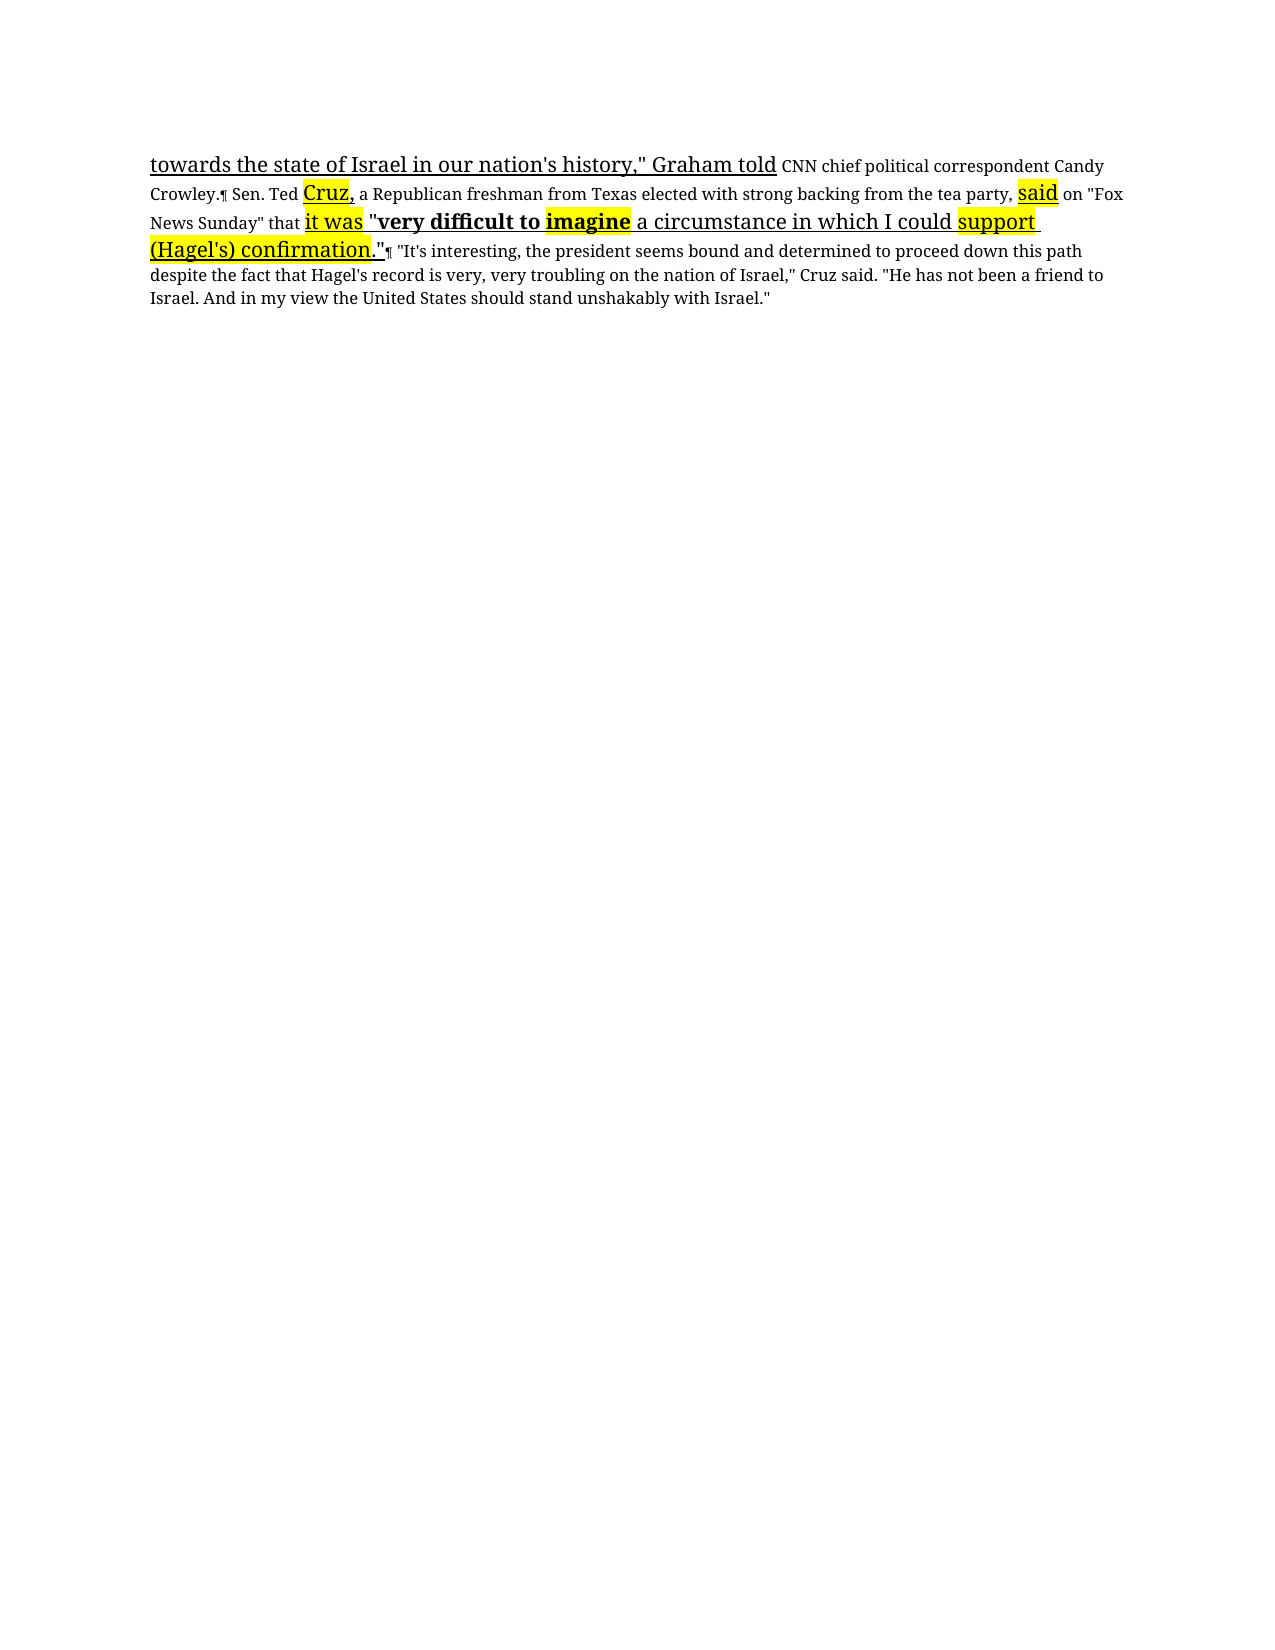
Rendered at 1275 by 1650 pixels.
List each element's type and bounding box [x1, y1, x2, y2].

text [150, 150, 1125, 309]
